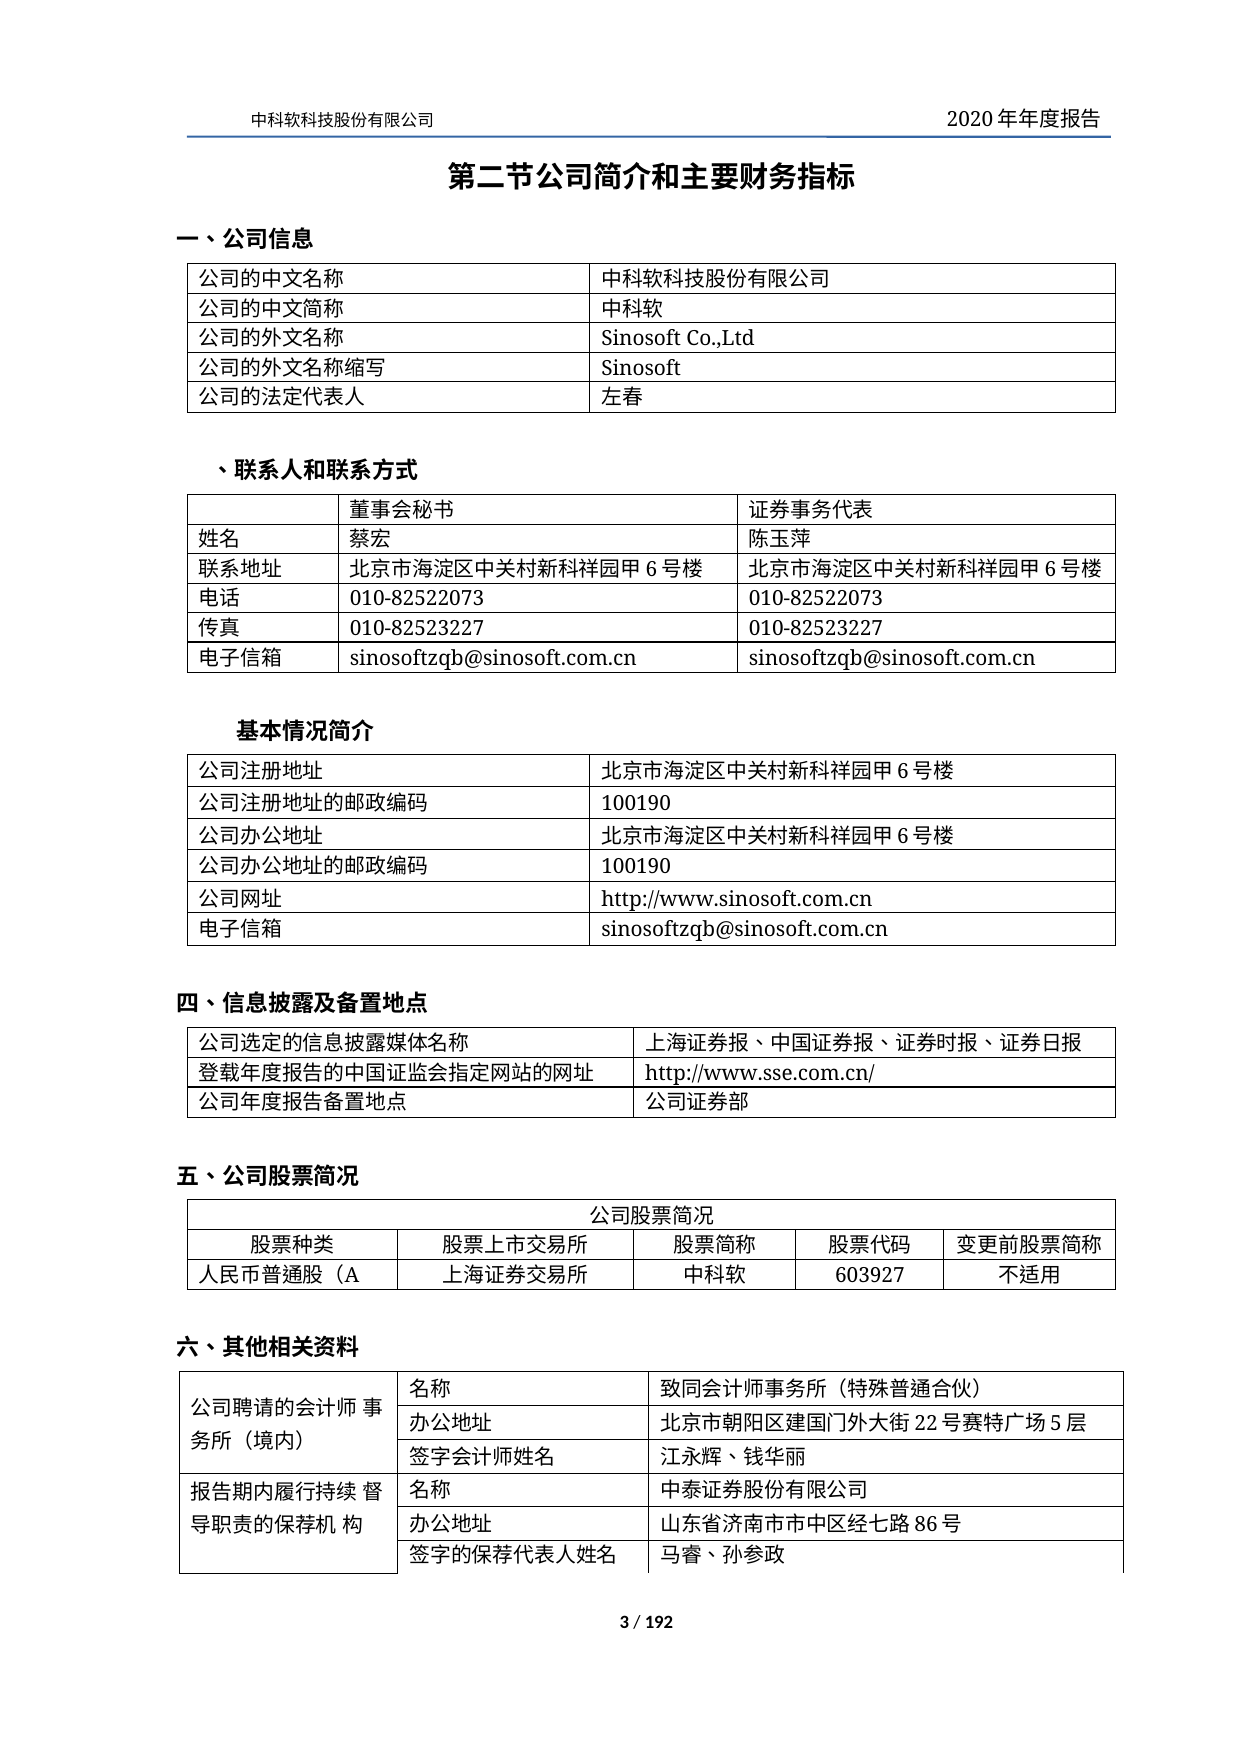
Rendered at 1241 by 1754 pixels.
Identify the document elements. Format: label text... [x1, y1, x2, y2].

text 第二节公司简介和主要财务指标 [176, 156, 1126, 196]
text 五、公司股票简况 [176, 1159, 1126, 1191]
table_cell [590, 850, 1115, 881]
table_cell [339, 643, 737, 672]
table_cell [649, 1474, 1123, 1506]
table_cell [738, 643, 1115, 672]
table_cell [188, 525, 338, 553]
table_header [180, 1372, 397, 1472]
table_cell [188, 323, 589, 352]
text 六、其他相关资料 [176, 1331, 1126, 1363]
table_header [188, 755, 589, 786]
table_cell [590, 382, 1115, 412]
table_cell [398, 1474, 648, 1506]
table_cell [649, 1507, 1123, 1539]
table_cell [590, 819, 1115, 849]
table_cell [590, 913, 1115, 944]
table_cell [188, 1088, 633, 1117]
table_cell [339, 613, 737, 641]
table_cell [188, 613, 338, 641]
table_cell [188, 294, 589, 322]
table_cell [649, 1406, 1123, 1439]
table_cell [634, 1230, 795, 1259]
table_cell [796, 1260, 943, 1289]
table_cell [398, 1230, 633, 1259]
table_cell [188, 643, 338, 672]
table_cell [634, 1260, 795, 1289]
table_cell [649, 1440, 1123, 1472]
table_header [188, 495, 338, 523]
text 四、信息披露及备置地点 [176, 987, 1126, 1018]
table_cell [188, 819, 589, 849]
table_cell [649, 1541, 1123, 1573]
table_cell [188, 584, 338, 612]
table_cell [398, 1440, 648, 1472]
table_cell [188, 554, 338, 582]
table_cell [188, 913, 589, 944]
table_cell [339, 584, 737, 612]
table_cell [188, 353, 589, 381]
text 一、公司信息 [176, 223, 1126, 254]
text 基本情况简介 [176, 715, 1126, 746]
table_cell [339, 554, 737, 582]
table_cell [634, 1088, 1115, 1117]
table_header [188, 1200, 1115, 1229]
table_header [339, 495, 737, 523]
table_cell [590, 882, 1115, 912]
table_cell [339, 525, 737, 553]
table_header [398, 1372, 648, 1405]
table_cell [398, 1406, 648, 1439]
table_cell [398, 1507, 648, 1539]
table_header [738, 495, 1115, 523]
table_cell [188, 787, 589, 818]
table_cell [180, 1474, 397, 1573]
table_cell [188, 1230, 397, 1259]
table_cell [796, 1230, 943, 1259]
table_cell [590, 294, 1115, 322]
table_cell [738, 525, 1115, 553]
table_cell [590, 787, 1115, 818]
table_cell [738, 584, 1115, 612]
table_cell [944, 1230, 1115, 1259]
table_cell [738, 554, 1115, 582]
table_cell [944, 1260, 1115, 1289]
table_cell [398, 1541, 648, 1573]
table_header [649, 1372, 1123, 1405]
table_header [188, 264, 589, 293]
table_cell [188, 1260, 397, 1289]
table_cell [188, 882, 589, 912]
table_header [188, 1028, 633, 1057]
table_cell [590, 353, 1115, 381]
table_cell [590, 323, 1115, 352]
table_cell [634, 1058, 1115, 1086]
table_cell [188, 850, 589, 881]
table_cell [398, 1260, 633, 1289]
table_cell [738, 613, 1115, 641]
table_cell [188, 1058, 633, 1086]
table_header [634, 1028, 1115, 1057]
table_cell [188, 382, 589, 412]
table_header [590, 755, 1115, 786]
text 、联系人和联系方式 [176, 454, 1126, 486]
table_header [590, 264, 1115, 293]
